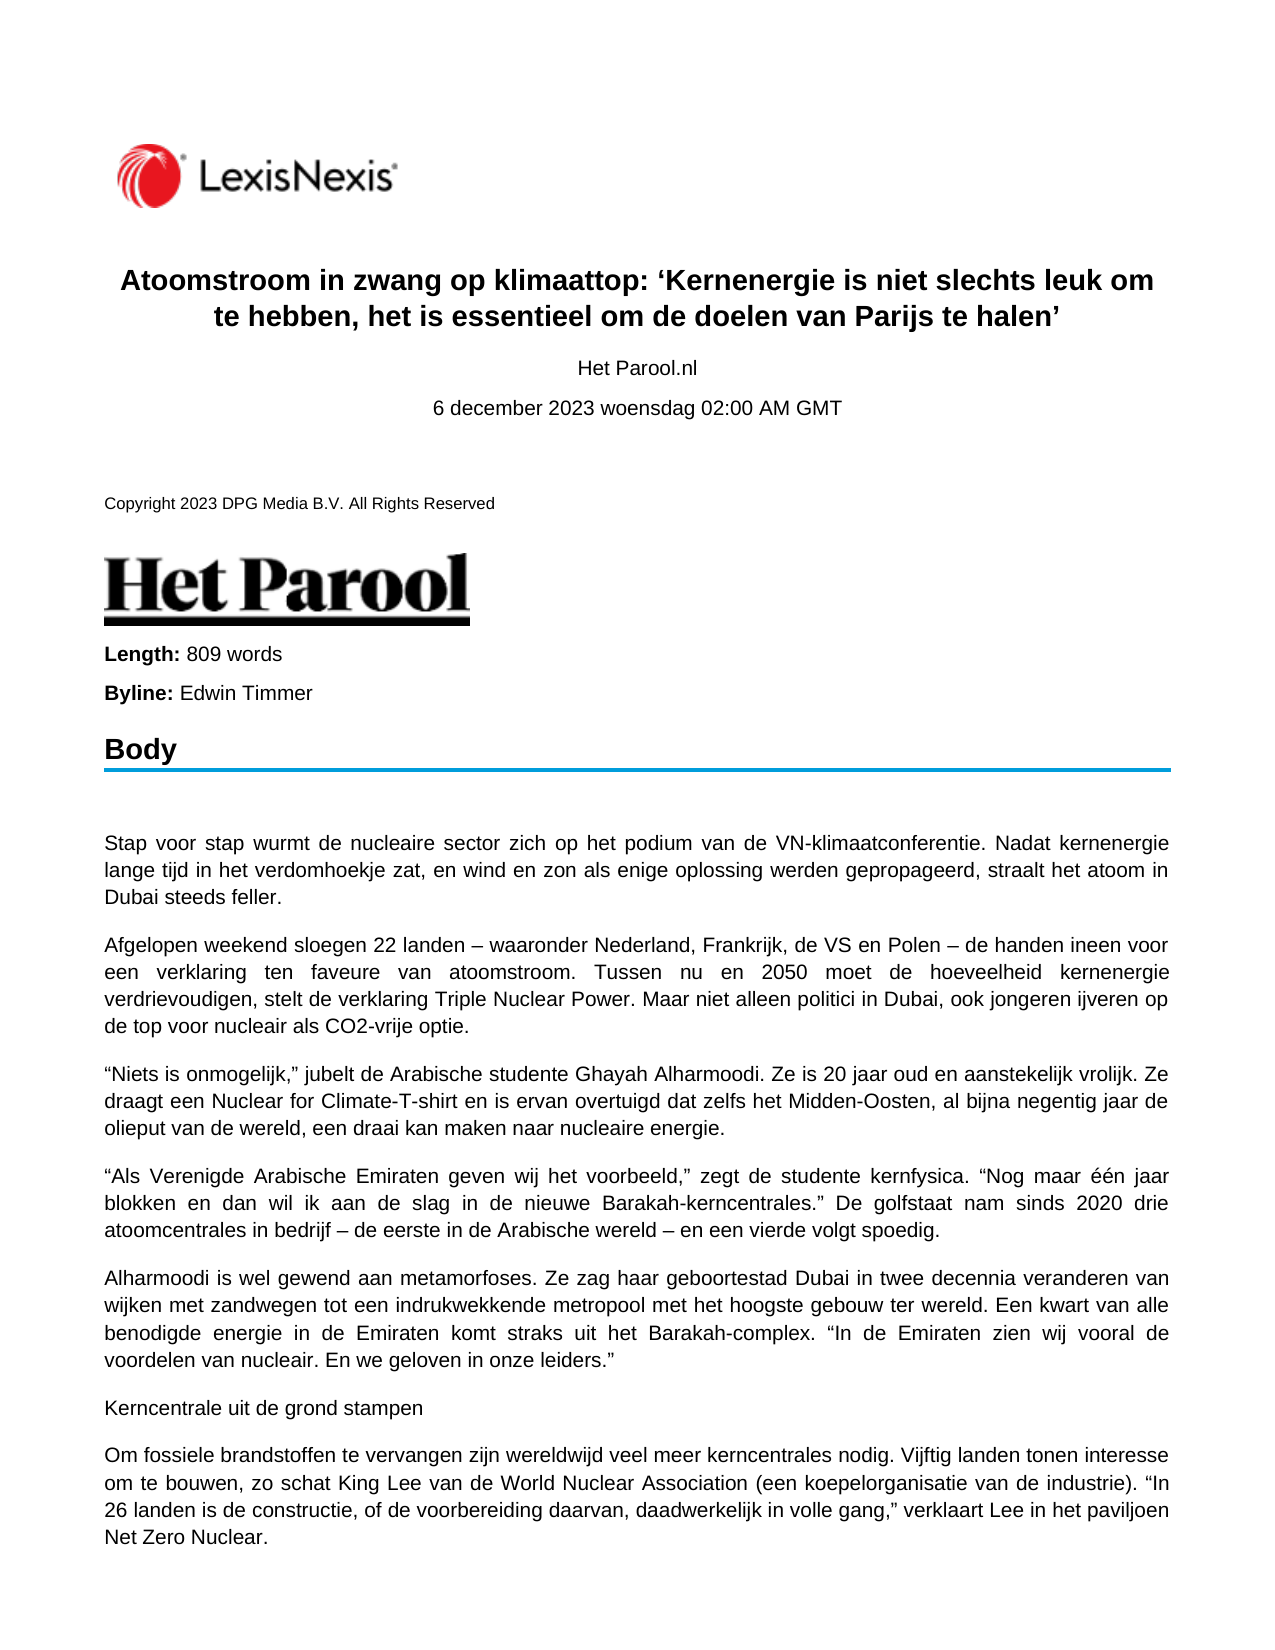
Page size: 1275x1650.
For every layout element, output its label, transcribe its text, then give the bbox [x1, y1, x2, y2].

picture [104, 144, 412, 208]
picture [104, 553, 470, 626]
text Copyright 2023 DPG Media B.V. All Rights Reserved [104, 461, 1171, 513]
text Byline: Edwin Timmer [104, 678, 1171, 705]
text Om fossiele brandstoffen te vervangen zijn wereldwijd veel meer kerncentrales nodig. Vijftig landen tonen interesse om te bouwen, zo schat King Lee van de World Nuclear Association (een koepelorganisatie van de industrie). “In 26 landen is de constructie, of de voorbereiding daarvan, daadwerkelijk in volle gang,” verklaart Lee in het paviljoen Net Zero Nuclear. [104, 1440, 1171, 1548]
text Kerncentrale uit de grond stampen [104, 1392, 1171, 1419]
subtitle Atoomstroom in zwang op klimaattop: ‘Kernenergie is niet slechts leuk om te hebben, het is essentieel om de doelen van Parijs te halen’ [104, 261, 1171, 332]
text Body [104, 730, 1171, 765]
text Het Parool.nl [104, 353, 1171, 380]
text Length: 809 words [104, 638, 1171, 665]
text “Niets is onmogelijk,” jubelt de Arabische studente Ghayah Alharmoodi. Ze is 20 jaar oud en aanstekelijk vrolijk. Ze draagt een Nuclear for Climate-T-shirt en is ervan overtuigd dat zelfs het Midden-Oosten, al bijna negentig jaar de olieput van de wereld, een draai kan maken naar nucleaire energie. [104, 1059, 1171, 1140]
text Alharmoodi is wel gewend aan metamorfoses. Ze zag haar geboortestad Dubai in twee decennia veranderen van wijken met zandwegen tot een indrukwekkende metropool met het hoogste gebouw ter wereld. Een kwart van alle benodigde energie in de Emiraten komt straks uit het Barakah-complex. “In de Emiraten zien wij vooral de voordelen van nucleair. En we geloven in onze leiders.” [104, 1263, 1171, 1371]
text “Als Verenigde Arabische Emiraten geven wij het voorbeeld,” zegt de studente kernfysica. “Nog maar één jaar blokken en dan wil ik aan de slag in de nieuwe Barakah-kerncentrales.” De golfstaat nam sinds 2020 drie atoomcentrales in bedrijf – de eerste in de Arabische wereld – en een vierde volgt spoedig. [104, 1161, 1171, 1242]
text 6 december 2023 woensdag 02:00 AM GMT [104, 393, 1171, 420]
text Stap voor stap wurmt de nucleaire sector zich op het podium van de VN-klimaatconferentie. Nadat kernenergie lange tijd in het verdomhoekje zat, en wind en zon als enige oplossing werden gepropageerd, straalt het atoom in Dubai steeds feller. [104, 828, 1171, 909]
text Afgelopen weekend sloegen 22 landen – waaronder Nederland, Frankrijk, de VS en Polen – de handen ineen voor een verklaring ten faveure van atoomstroom. Tussen nu en 2050 moet de hoeveelheid kernenergie verdrievoudigen, stelt de verklaring Triple Nuclear Power. Maar niet alleen politici in Dubai, ook jongeren ijveren op de top voor nucleair als CO2-vrije optie. [104, 930, 1171, 1038]
